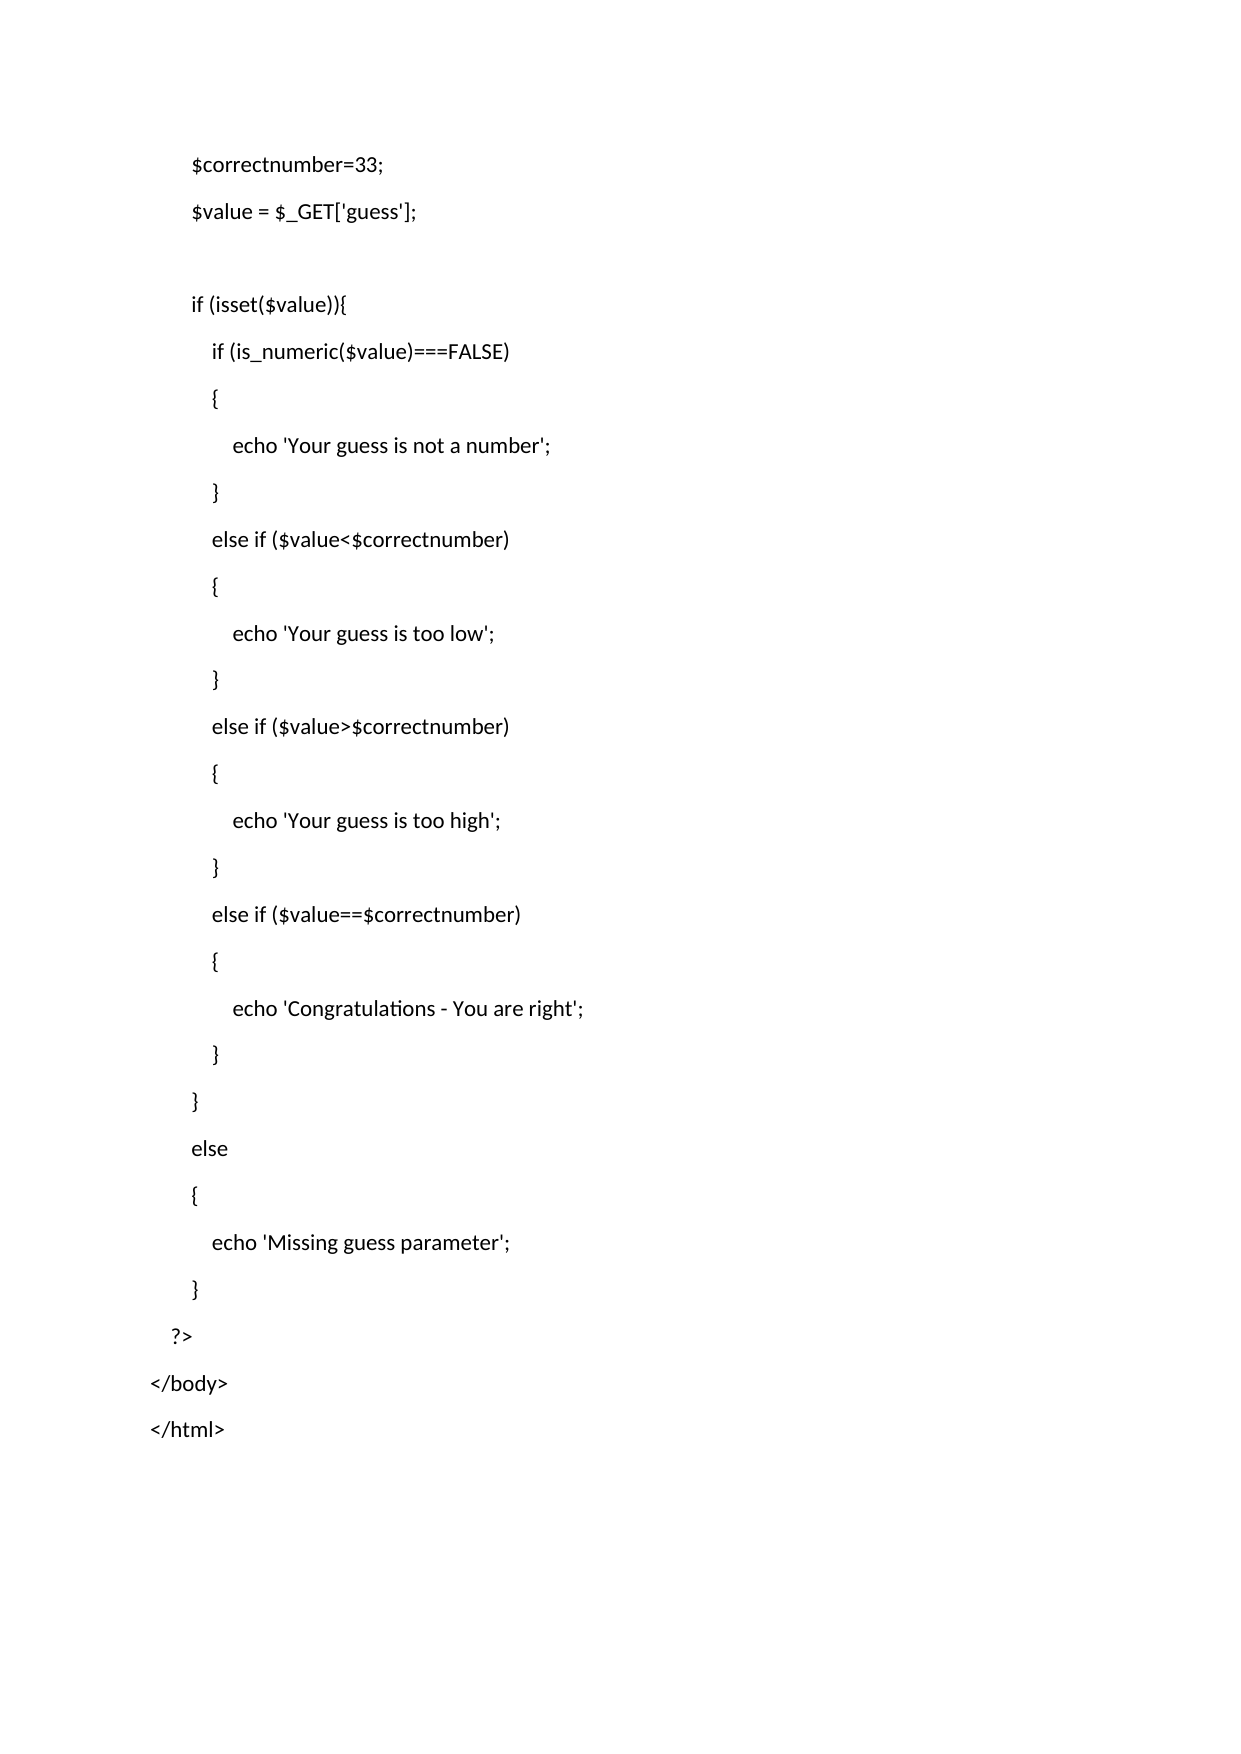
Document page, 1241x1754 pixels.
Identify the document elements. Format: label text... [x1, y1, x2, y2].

text { [150, 1181, 1090, 1209]
text { [150, 759, 1090, 787]
text echo 'Your guess is too high'; [150, 806, 1090, 834]
text else if ($value==$correctnumber) [150, 900, 1090, 928]
text echo 'Your guess is not a number'; [150, 431, 1090, 459]
text } [150, 478, 1090, 506]
text echo 'Congratulations - You are right'; [150, 994, 1090, 1022]
text } [150, 853, 1090, 881]
text else if ($value>$correctnumber) [150, 712, 1090, 741]
text if (isset($value)){ [150, 291, 1090, 319]
text else if ($value<$correctnumber) [150, 525, 1090, 553]
text { [150, 384, 1090, 412]
text } [150, 1275, 1090, 1303]
text </body> [150, 1369, 1090, 1397]
text $value = $_GET['guess']; [150, 197, 1090, 225]
text } [150, 666, 1090, 694]
text } [150, 1087, 1090, 1116]
text echo 'Your guess is too low'; [150, 619, 1090, 647]
text { [150, 572, 1090, 600]
text if (is_numeric($value)===FALSE) [150, 337, 1090, 366]
text $correctnumber=33; [150, 150, 1090, 178]
text } [150, 1041, 1090, 1069]
text else [150, 1134, 1090, 1162]
text echo 'Missing guess parameter'; [150, 1228, 1090, 1256]
text </html> [150, 1416, 1090, 1444]
text ?> [150, 1322, 1090, 1350]
text { [150, 947, 1090, 975]
